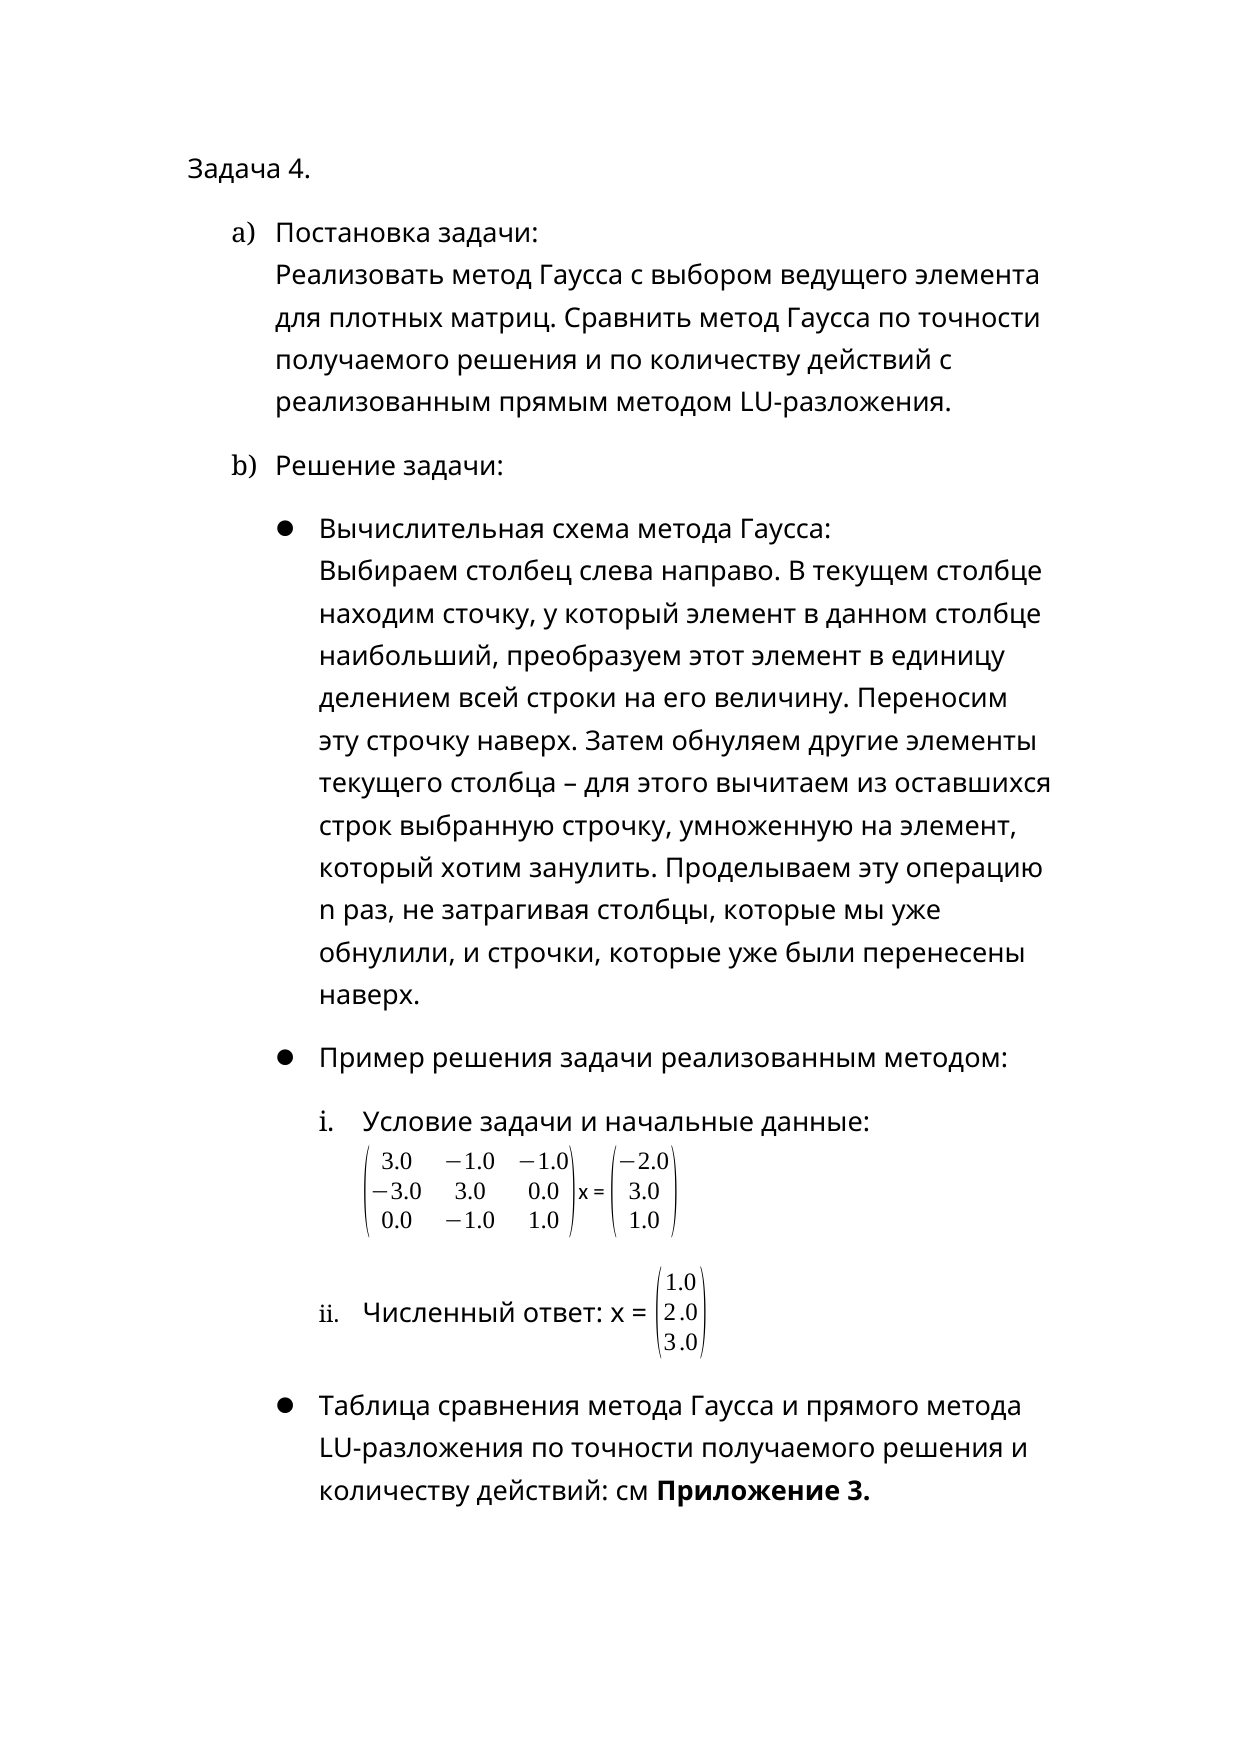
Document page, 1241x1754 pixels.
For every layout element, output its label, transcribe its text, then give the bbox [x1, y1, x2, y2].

list Условие задачи и начальные данные: x = [319, 1102, 1053, 1239]
list Численный ответ: x = [319, 1264, 1053, 1360]
list Вычислительная схема метода Гаусса: Выбираем столбец слева направо. В текущем столбце находим сточку, у который элемент в данном столбце наибольший, преобразуем этот элемент в единицу делением всей строки на его величину. Переносим эту строчку наверх. Затем обнуляем другие элементы текущего столбца – для этого вычитаем из оставшихся строк выбранную строчку, умноженную на элемент, который хотим занулить. Проделываем эту операцию n раз, не затрагивая столбцы, которые мы уже обнулили, и строчки, которые уже были перенесены наверх. [275, 509, 1053, 1012]
list Решение задачи: [231, 446, 1053, 483]
list Пример решения задачи реализованным методом: [275, 1039, 1053, 1076]
list Таблица сравнения метода Гаусса и прямого метода LU-разложения по точности получаемого решения и количеству действий: см Приложение 3. [275, 1387, 1053, 1508]
list Постановка задачи: Реализовать метод Гаусса с выбором ведущего элемента для плотных матриц. Сравнить метод Гаусса по точности получаемого решения и по количеству действий с реализованным прямым методом LU-разложения. [231, 213, 1053, 420]
